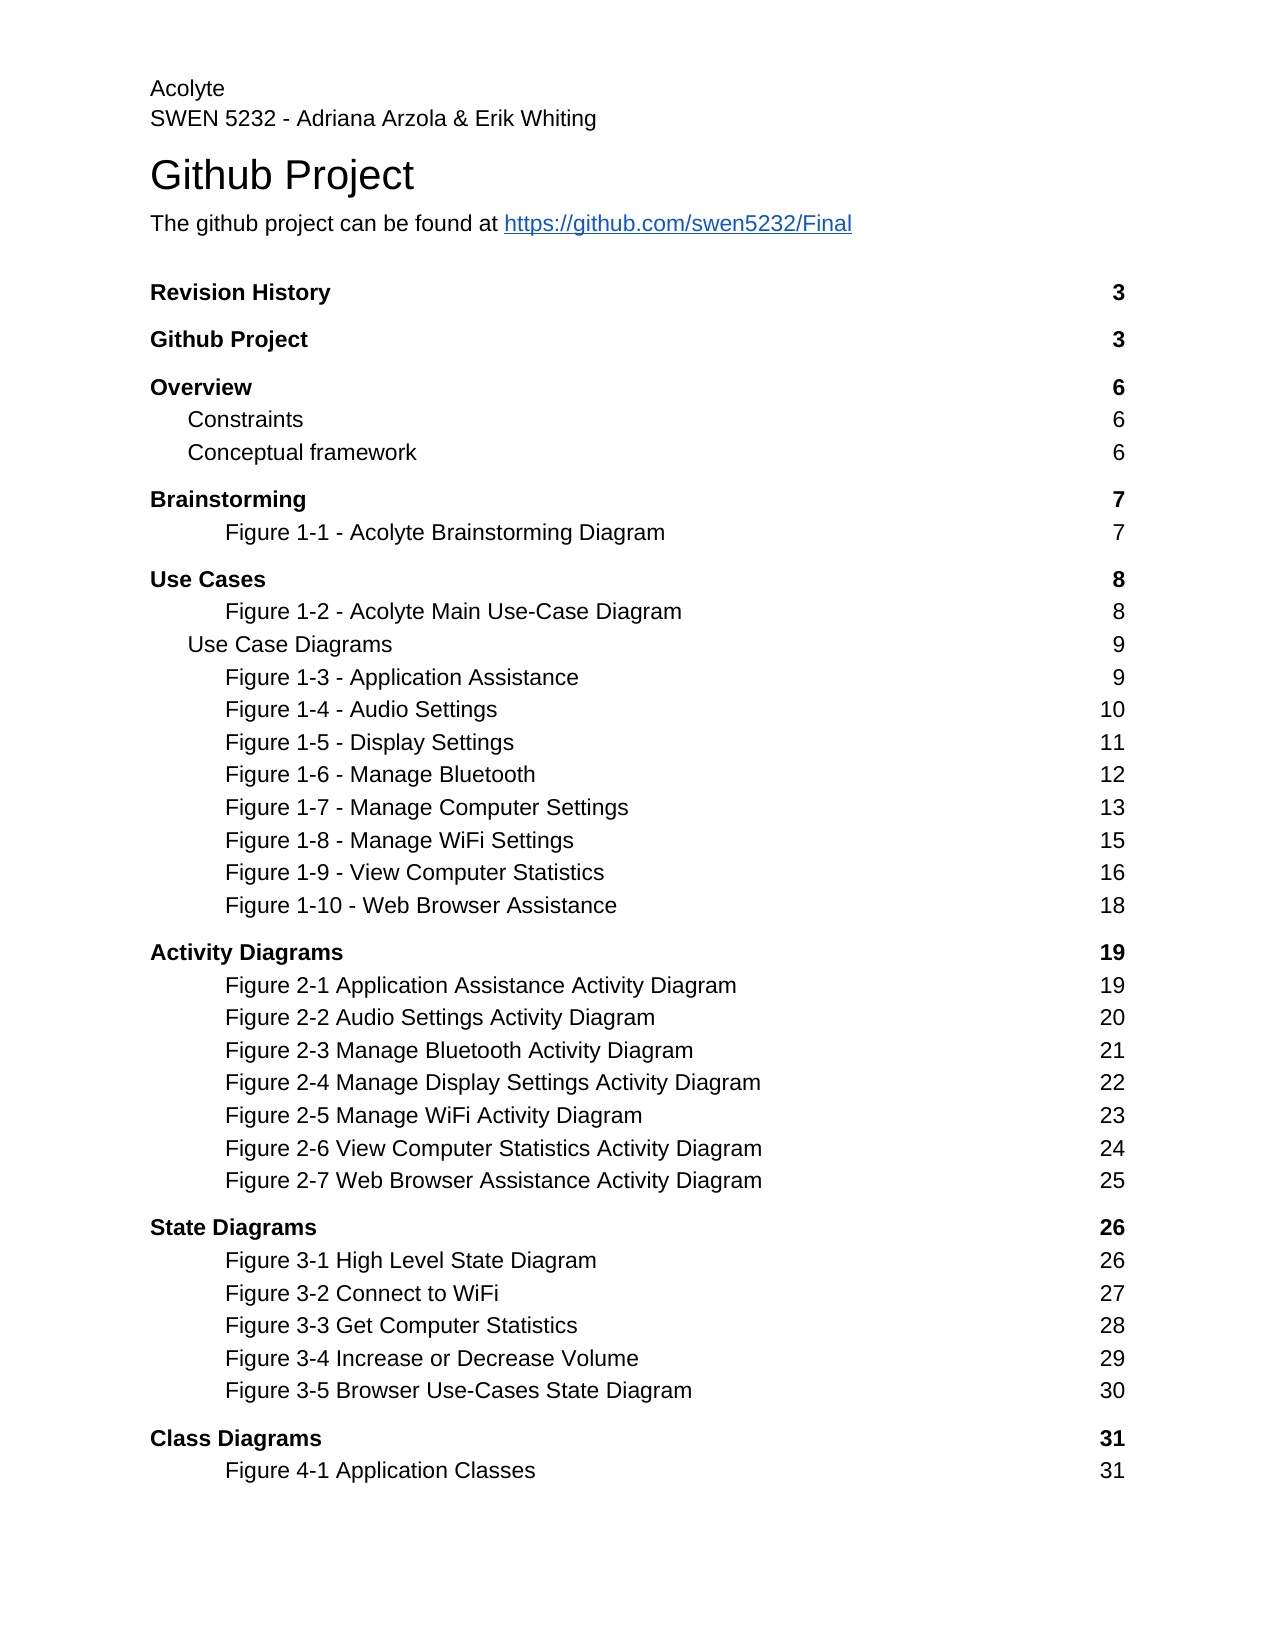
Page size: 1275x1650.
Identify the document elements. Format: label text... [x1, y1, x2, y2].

subtitle Github Project [150, 150, 1125, 198]
text The github project can be found at https://github.com/swen5232/Final [150, 210, 1125, 237]
